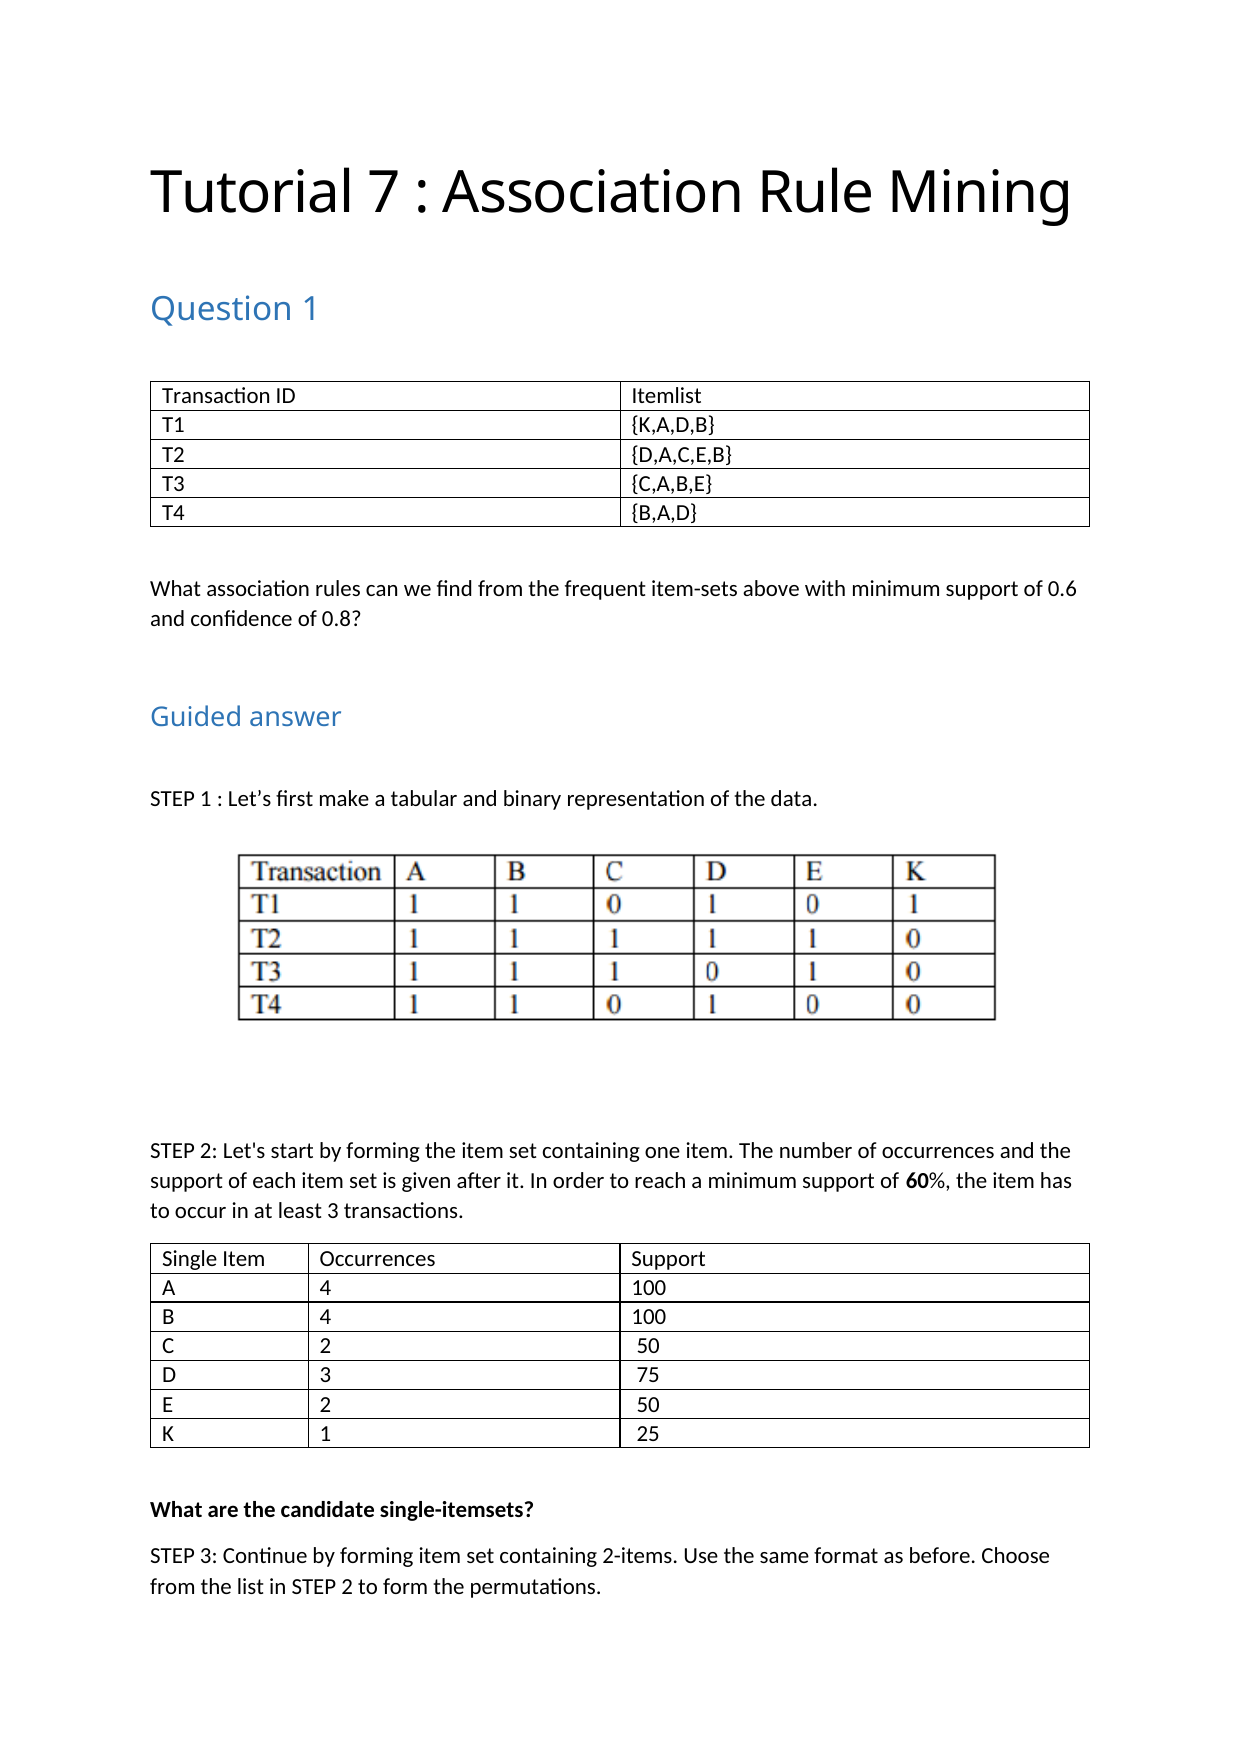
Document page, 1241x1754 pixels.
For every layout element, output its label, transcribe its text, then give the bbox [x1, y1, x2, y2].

table_cell E [151, 1390, 308, 1418]
table_header Itemlist [621, 382, 1089, 409]
table_cell 25 [621, 1419, 1089, 1447]
table_header Transaction ID [151, 382, 620, 409]
table_header Occurrences [309, 1244, 619, 1272]
table_header Support [621, 1244, 1089, 1272]
table_cell 50 [621, 1390, 1089, 1418]
subtitle Question 1 [150, 285, 1090, 330]
title Tutorial 7 : Association Rule Mining [150, 150, 1090, 229]
table_cell 4 [309, 1274, 619, 1301]
table_cell 2 [309, 1390, 619, 1418]
table_cell {D,A,C,E,B} [621, 440, 1089, 468]
table_cell T2 [151, 440, 620, 468]
table_cell {B,A,D} [621, 498, 1089, 526]
table_cell T3 [151, 469, 620, 497]
table_cell 2 [309, 1332, 619, 1359]
table_cell 3 [309, 1361, 619, 1389]
table_cell {K,A,D,B} [621, 411, 1089, 439]
table_cell 100 [621, 1274, 1089, 1301]
table_cell A [151, 1274, 308, 1301]
text What association rules can we find from the frequent item-sets above with minimum support of 0.6 and confidence of 0.8? [150, 574, 1090, 632]
table_cell 4 [309, 1303, 619, 1331]
picture [150, 831, 1070, 1071]
table_cell C [151, 1332, 308, 1359]
text STEP 1 : Let’s first make a tabular and binary representation of the data. [150, 784, 1090, 812]
table_cell 50 [621, 1332, 1089, 1359]
table_cell K [151, 1419, 308, 1447]
table_cell {C,A,B,E} [621, 469, 1089, 497]
table_cell 75 [621, 1361, 1089, 1389]
subtitle Guided answer [150, 698, 1090, 734]
table_cell B [151, 1303, 308, 1331]
table_cell T4 [151, 498, 620, 526]
table_cell 1 [309, 1419, 619, 1447]
table_cell D [151, 1361, 308, 1389]
text What are the candidate single-itemsets? [150, 1495, 1090, 1523]
table_cell T1 [151, 411, 620, 439]
table_cell 100 [621, 1303, 1089, 1331]
table_header Single Item [151, 1244, 308, 1272]
text STEP 2: Let's start by forming the item set containing one item. The number of occurrences and the support of each item set is given after it. In order to reach a minimum support of 60%, the item has to occur in at least 3 transactions. [150, 1136, 1090, 1224]
text STEP 3: Continue by forming item set containing 2-items. Use the same format as before. Choose from the list in STEP 2 to form the permutations. [150, 1542, 1090, 1600]
